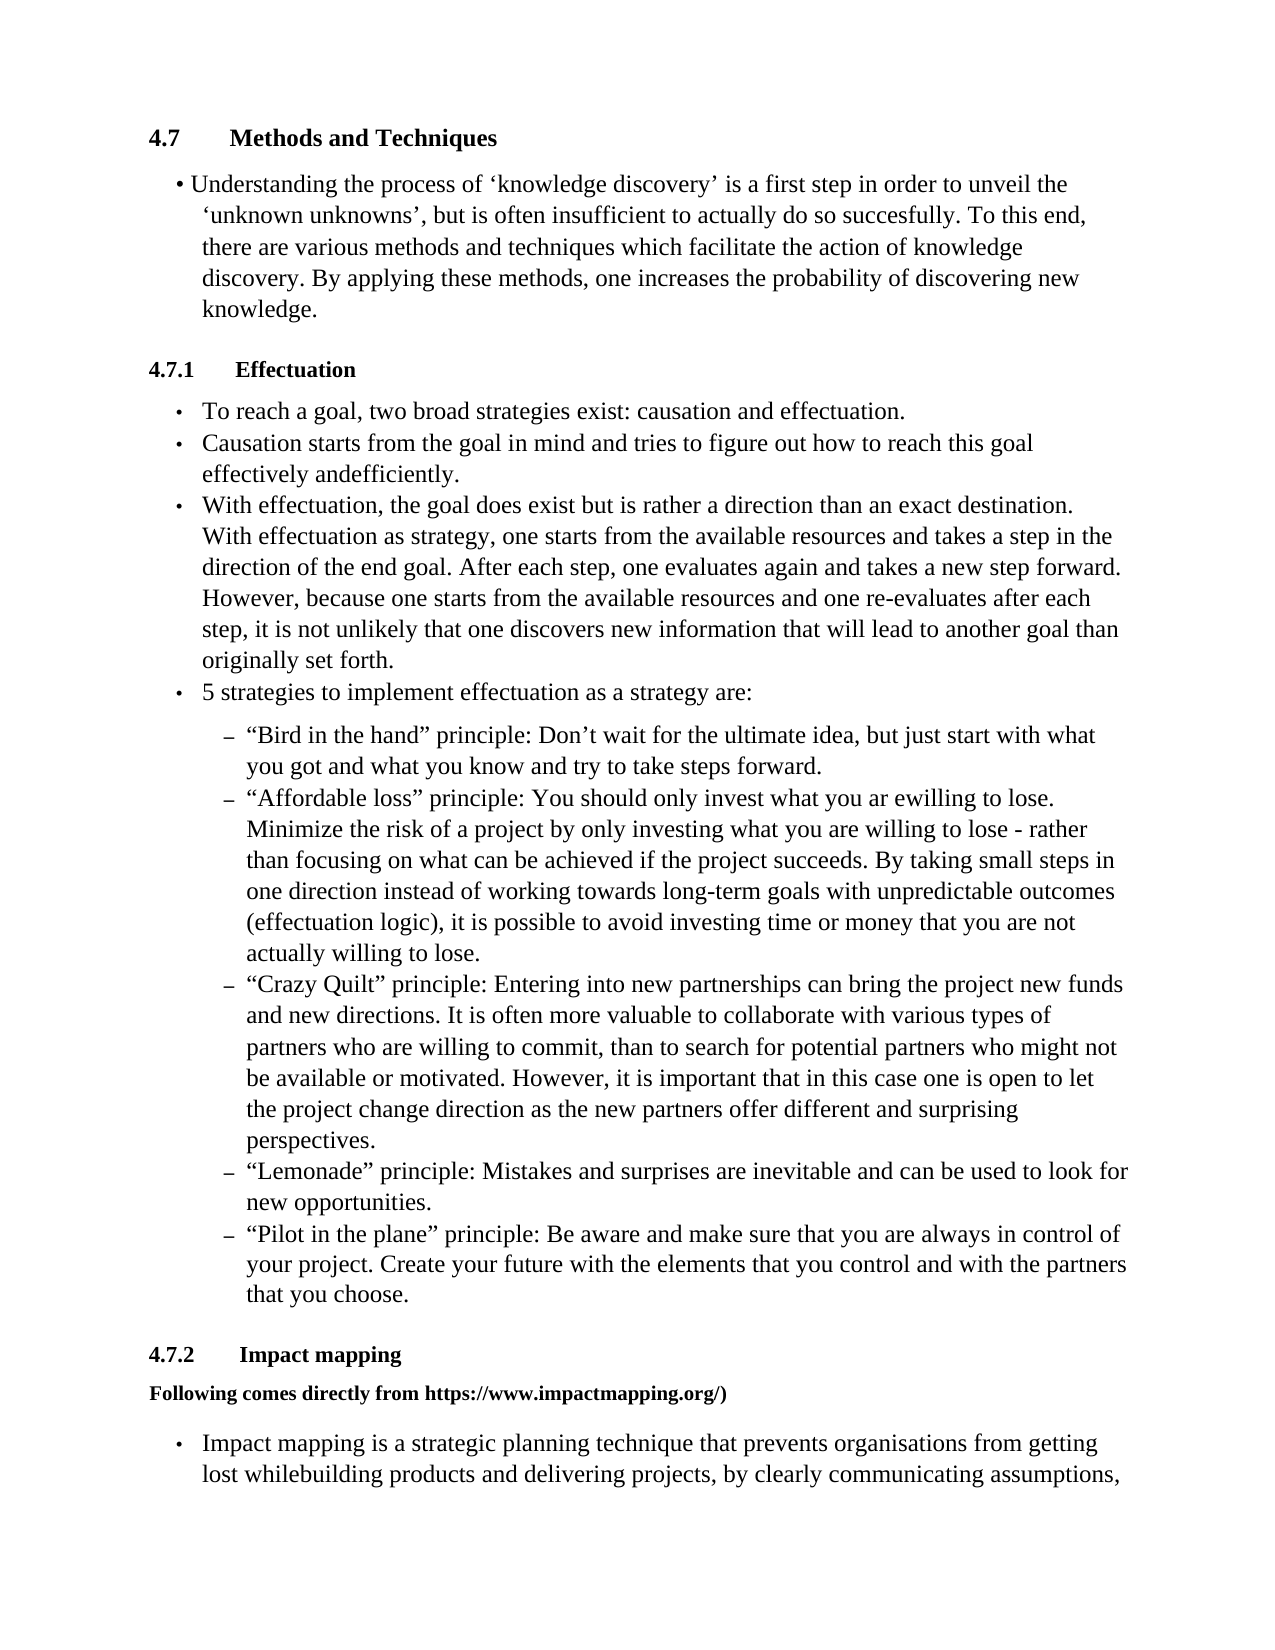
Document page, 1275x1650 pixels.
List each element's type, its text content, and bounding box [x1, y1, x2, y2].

text • Understanding the process of ‘knowledge discovery’ is a first step in order to unveil the ‘unknown unknowns’, but is often insufficient to actually do so succesfully. To this end, there are various methods and techniques which facilitate the action of knowledge discovery. By applying these methods, one increases the probability of discovering new knowledge. [175, 169, 1128, 322]
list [175, 1428, 1128, 1488]
subtitle 4.7.2 Impact mapping [148, 1341, 1130, 1367]
list To reach a goal, two broad strategies exist: causation and effectuation. [175, 396, 1128, 425]
subtitle Following comes directly from https://www.impactmapping.org/) [149, 1381, 1130, 1405]
list With effectuation, the goal does exist but is rather a direction than an exact destination. With effectuation as strategy, one starts from the available resources and takes a step in the direction of the end goal. After each step, one evaluates again and takes a new step forward. However, because one starts from the available resources and one re-evaluates after each step, it is not unlikely that one discovers new information that will lead to another goal than originally set forth. [175, 490, 1128, 674]
subtitle 4.7 Methods and Techniques [148, 123, 1130, 151]
subtitle 4.7.1 Effectuation [148, 356, 1130, 383]
list “Pilot in the plane” principle: Be aware and make sure that you are always in control of your project. Create your future with the elements that you control and with the partners that you choose. [224, 1219, 1128, 1308]
list “Lemonade” principle: Mistakes and surprises are inevitable and can be used to look for new opportunities. [224, 1156, 1128, 1216]
list Causation starts from the goal in mind and tries to figure out how to reach this goal effectively andefficiently. [175, 428, 1128, 487]
list “Bird in the hand” principle: Don’t wait for the ultimate idea, but just start with what you got and what you know and try to take steps forward. [224, 720, 1128, 780]
list “Affordable loss” principle: You should only invest what you ar ewilling to lose. Minimize the risk of a project by only investing what you are willing to lose - rather than focusing on what can be achieved if the project succeeds. By taking small steps in one direction instead of working towards long-term goals with unpredictable outcomes (effectuation logic), it is possible to avoid investing time or money that you are not actually willing to lose. [224, 783, 1128, 967]
list 5 strategies to implement effectuation as a strategy are: [175, 677, 1128, 706]
list “Crazy Quilt” principle: Entering into new partnerships can bring the project new funds and new directions. It is often more valuable to collaborate with various types of partners who are willing to commit, than to search for potential partners who might not be available or motivated. However, it is important that in this case one is open to let the project change direction as the new partners offer different and surprising perspectives. [224, 969, 1128, 1153]
